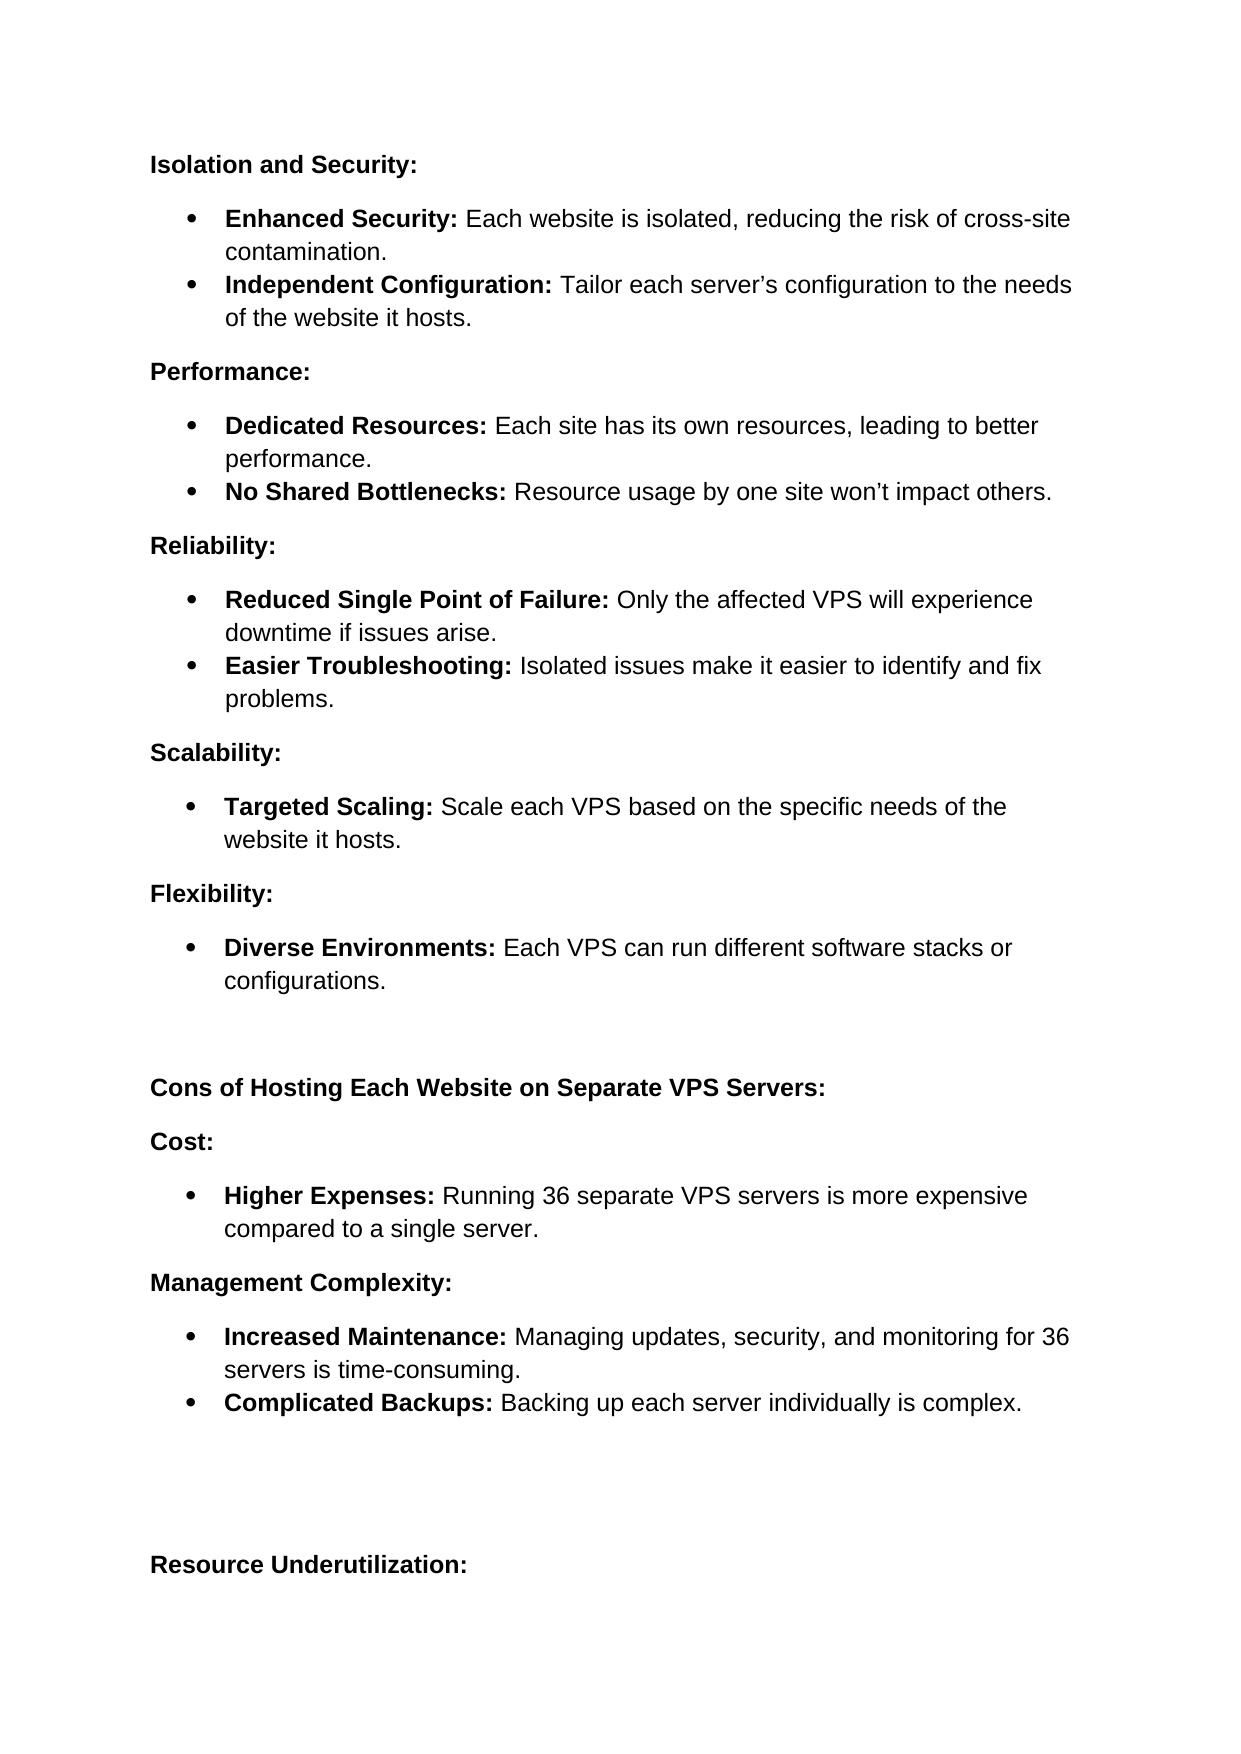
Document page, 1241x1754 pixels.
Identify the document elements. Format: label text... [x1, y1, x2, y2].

text Management Complexity: [150, 1268, 1090, 1297]
list Targeted Scaling: Scale each VPS based on the specific needs of the website it hosts. [186, 792, 1090, 854]
text Reliability: [150, 531, 1090, 560]
list Dedicated Resources: Each site has its own resources, leading to better performance. [187, 411, 1090, 473]
text Cost: [150, 1127, 1090, 1156]
list Diverse Environments: Each VPS can run different software stacks or configurations. [186, 933, 1090, 994]
list Complicated Backups: Backing up each server individually is complex. [186, 1388, 1090, 1417]
list Enhanced Security: Each website is isolated, reducing the risk of cross-site contamination. [187, 204, 1090, 266]
list Higher Expenses: Running 36 separate VPS servers is more expensive compared to a single server. [186, 1181, 1090, 1243]
list Easier Troubleshooting: Isolated issues make it easier to identify and fix problems. [187, 651, 1090, 713]
text Performance: [150, 357, 1090, 386]
list Reduced Single Point of Failure: Only the affected VPS will experience downtime if issues arise. [187, 585, 1090, 647]
text Cons of Hosting Each Website on Separate VPS Servers: [150, 1073, 1090, 1102]
text Resource Underutilization: [150, 1550, 1090, 1578]
text Scalability: [150, 738, 1090, 767]
text Isolation and Security: [150, 150, 1090, 179]
list Increased Maintenance: Managing updates, security, and monitoring for 36 servers is time-consuming. [186, 1322, 1090, 1384]
list Independent Configuration: Tailor each server’s configuration to the needs of the website it hosts. [187, 270, 1090, 332]
list No Shared Bottlenecks: Resource usage by one site won’t impact others. [187, 477, 1090, 506]
text Flexibility: [150, 879, 1090, 907]
